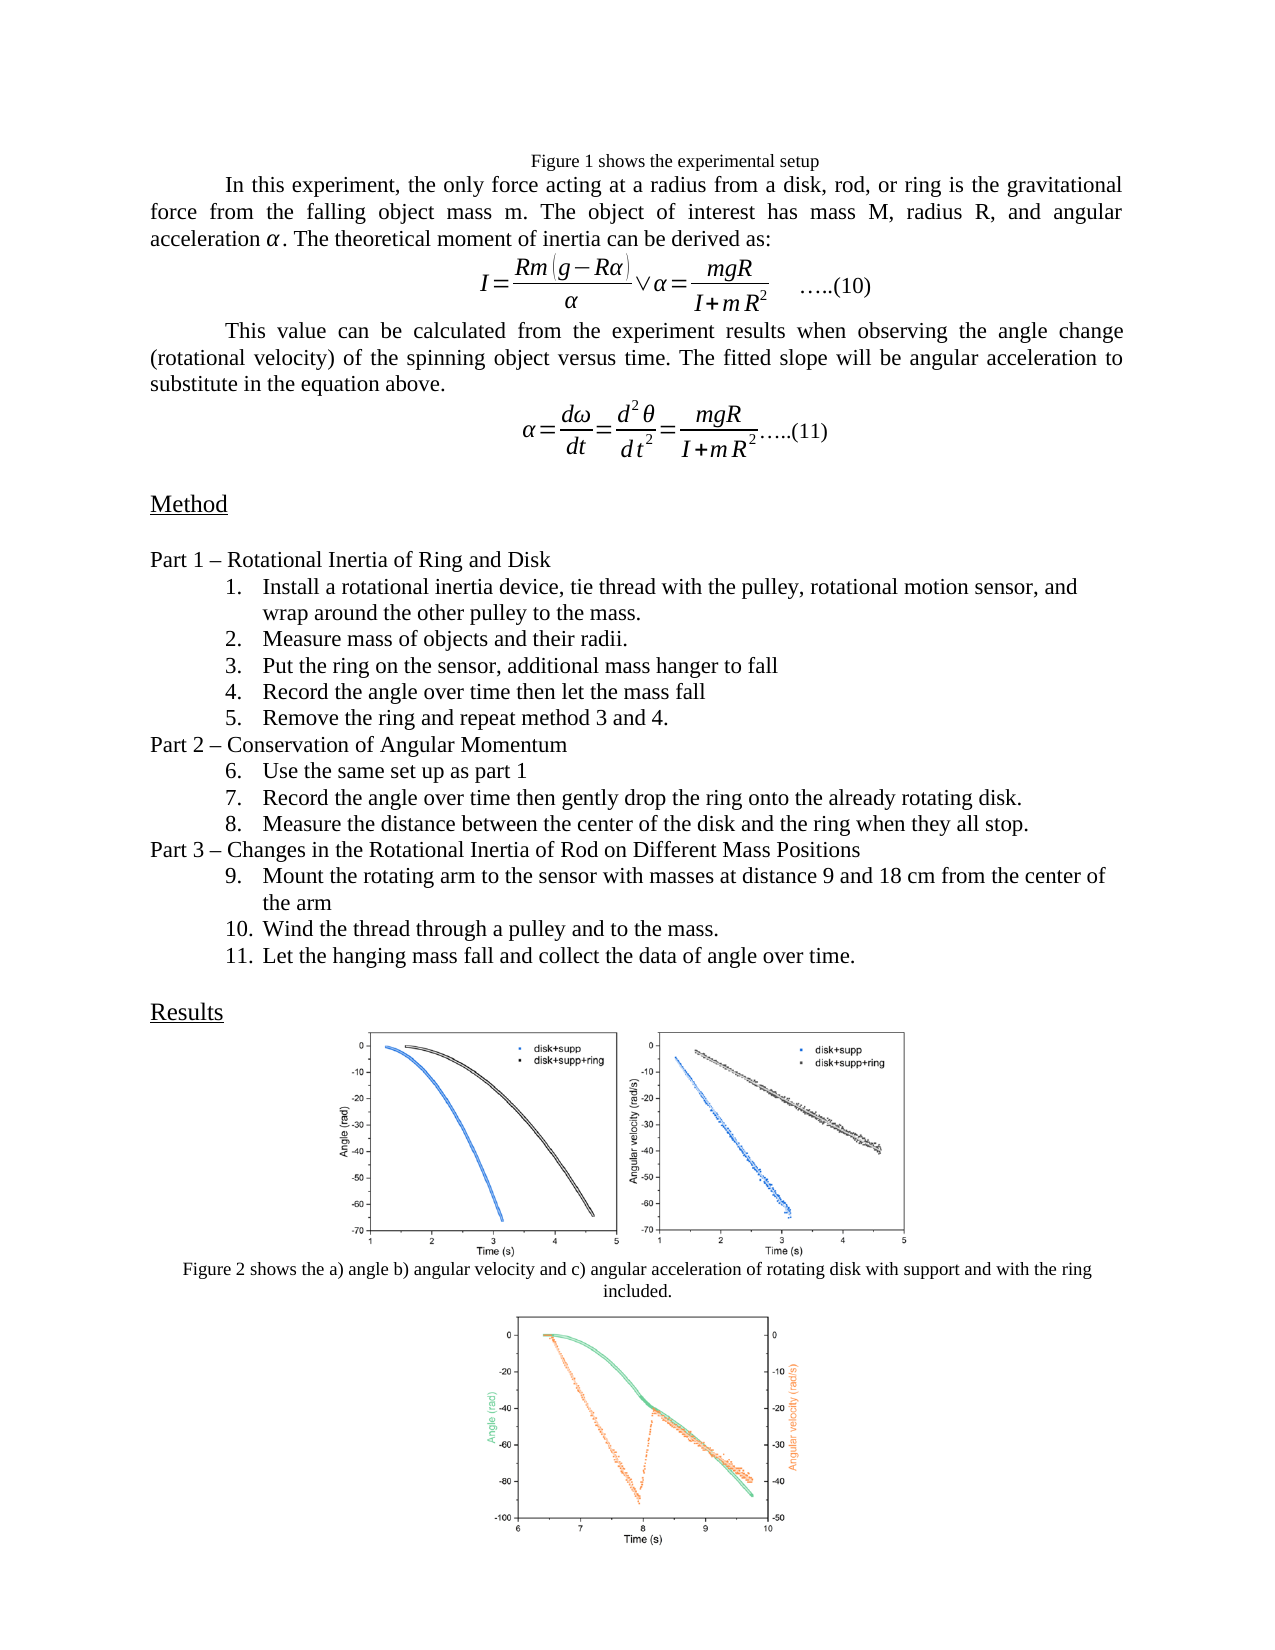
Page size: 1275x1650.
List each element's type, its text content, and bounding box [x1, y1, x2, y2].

list Wind the thread through a pulley and to the mass. [225, 915, 1125, 942]
picture [334, 1027, 911, 1259]
list Measure mass of objects and their radii. [225, 625, 1125, 652]
text Method [150, 489, 1125, 518]
text This value can be calculated from the experiment results when observing the angle change (rotational velocity) of the spinning object versus time. The fitted slope will be angular acceleration to substitute in the equation above. [150, 317, 1125, 396]
list Use the same set up as part 1 [225, 757, 1125, 783]
picture [482, 1311, 803, 1548]
text …..(10) [150, 252, 1125, 317]
list Remove the ring and repeat method 3 and 4. [225, 704, 1125, 731]
list Record the angle over time then gently drop the ring onto the already rotating disk. [225, 783, 1125, 810]
list Install a rotational inertia device, tie thread with the pulley, rotational motion sensor, and wrap around the other pulley to the mass. [225, 573, 1125, 625]
list Record the angle over time then let the mass fall [225, 678, 1125, 704]
list Measure the distance between the center of the disk and the ring when they all stop. [225, 810, 1125, 836]
text Part 2 – Conservation of Angular Momentum [150, 731, 1125, 757]
text Part 1 – Rotational Inertia of Ring and Disk [150, 546, 1125, 573]
text …..(11) [150, 396, 1125, 462]
list Mount the rotating arm to the sensor with masses at distance 9 and 18 cm from the center of the arm [225, 863, 1125, 915]
list Put the ring on the sensor, additional mass hanger to fall [225, 652, 1125, 678]
text In this experiment, the only force acting at a radius from a disk, rod, or ring is the gravitational force from the falling object mass m. The object of interest has mass M, radius R, and angular acceleration . The theoretical moment of inertia can be derived as: [150, 172, 1125, 252]
text Part 3 – Changes in the Rotational Inertia of Rod on Different Mass Positions [150, 836, 1125, 863]
list Let the hanging mass fall and collect the data of angle over time. [225, 942, 1125, 968]
text Results [150, 997, 1125, 1026]
text Figure 1 shows the experimental setup [150, 150, 1125, 172]
